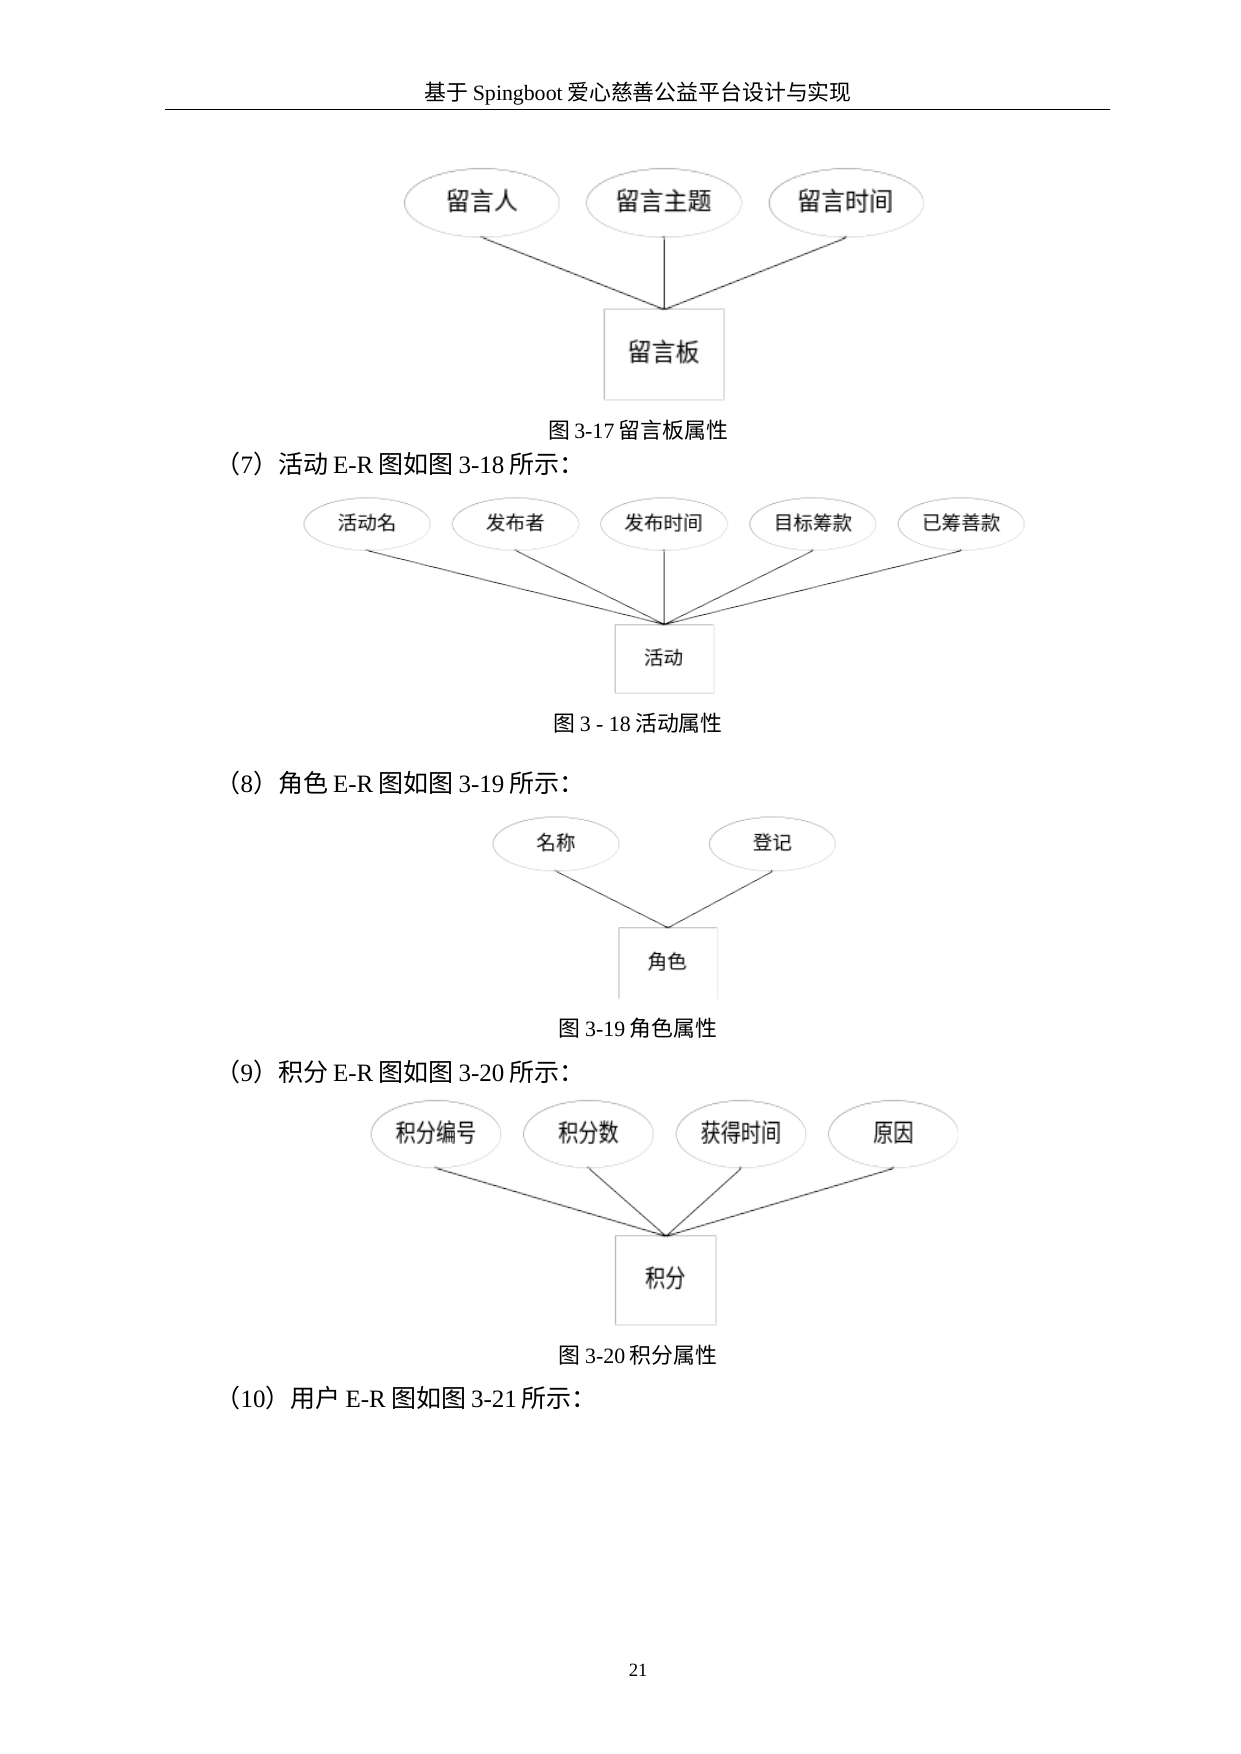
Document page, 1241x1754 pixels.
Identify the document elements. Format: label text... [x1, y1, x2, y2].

text （10）用户E-R图如图3-21所示： [165, 1369, 1110, 1417]
text （7）活动E-R图如图3-18所示： [165, 444, 1110, 481]
text （9）积分E-R图如图3-20所示： [165, 1043, 1110, 1091]
text 图3-20积分属性 [165, 1338, 1110, 1369]
text 图3-17留言板属性 [165, 413, 1110, 444]
text （8）角色E-R图如图3-19所示： [165, 763, 1110, 799]
text 图3 - 18活动属性 [165, 706, 1110, 738]
text 图3-19角色属性 [165, 1011, 1110, 1043]
